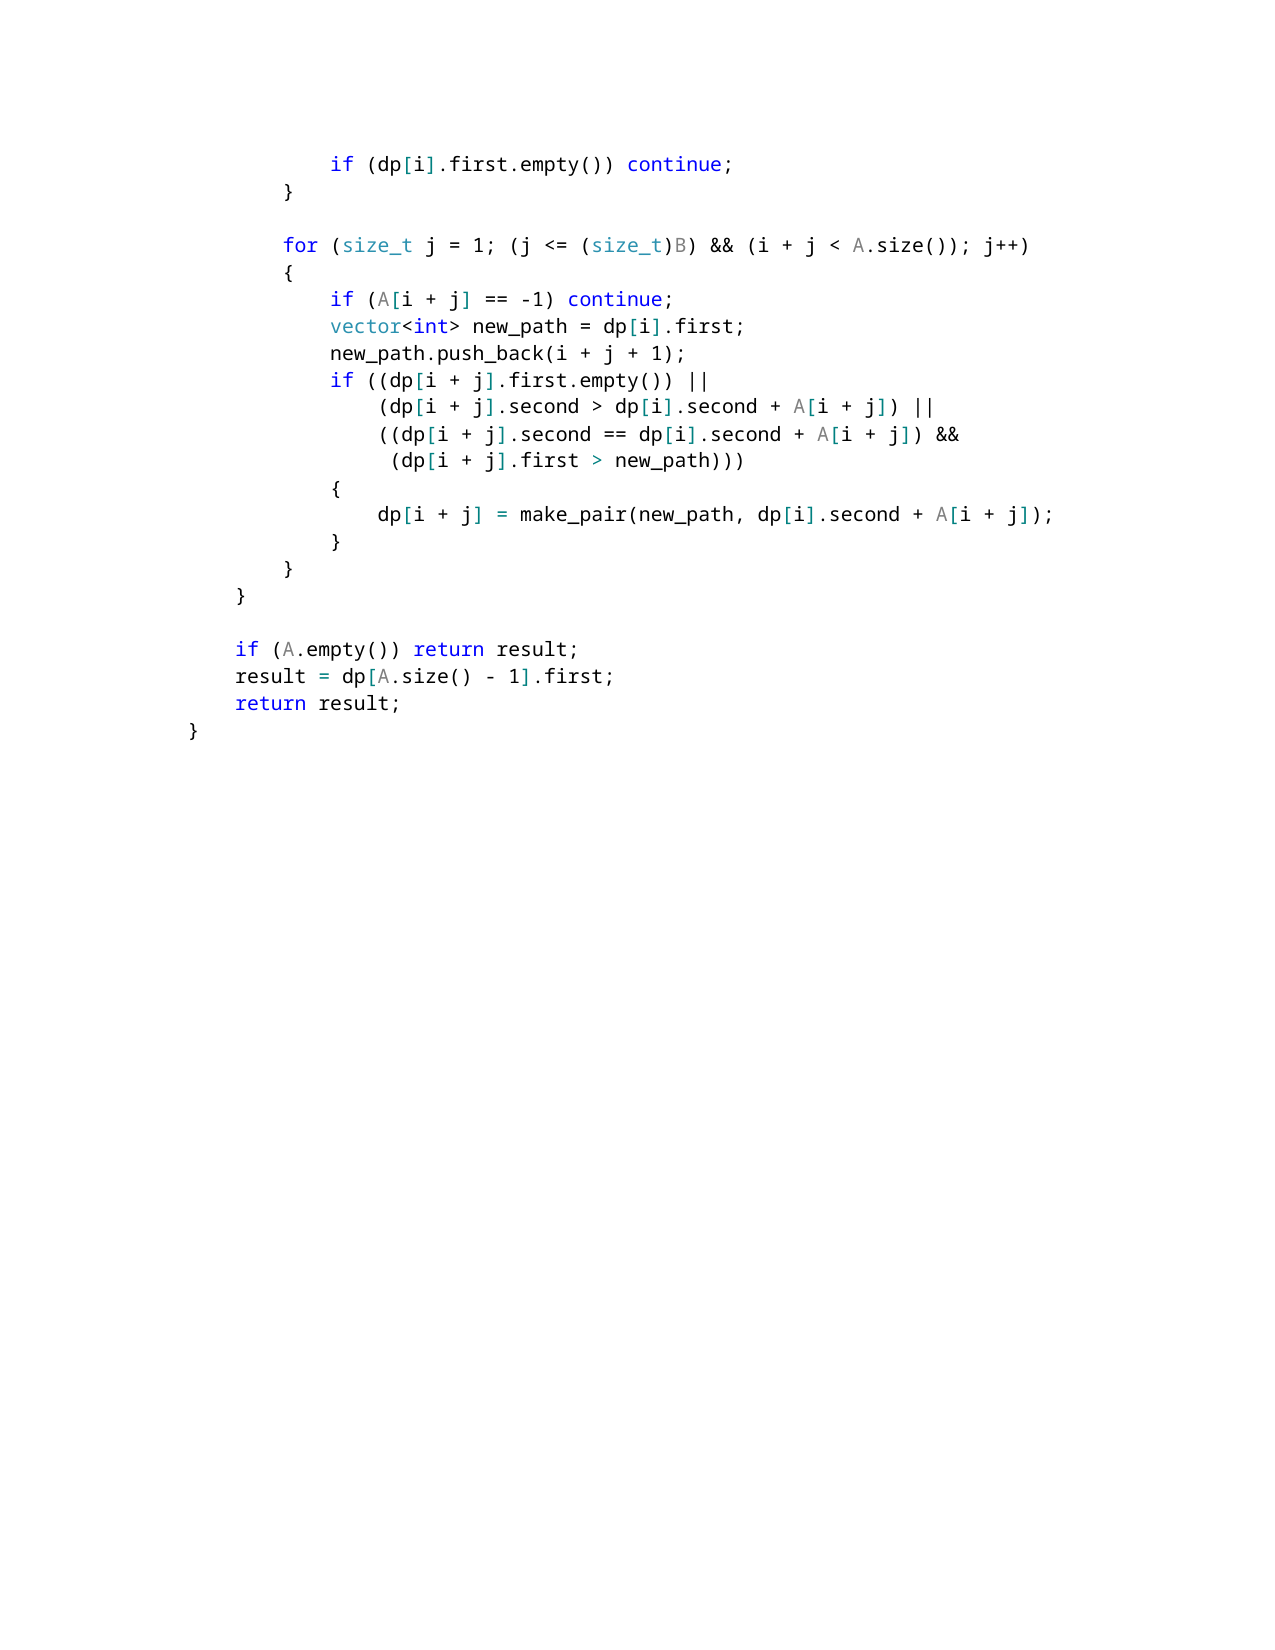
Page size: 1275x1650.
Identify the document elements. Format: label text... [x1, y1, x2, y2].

text for (size_t j = 1; (j <= (size_t)B) && (i + j < A.size()); j++) [187, 231, 1087, 258]
text } [187, 177, 1087, 204]
text } [187, 582, 1087, 609]
text if (A.empty()) return result; [187, 636, 1087, 663]
text vector<int> new_path = dp[i].first; [187, 312, 1087, 339]
text result = dp[A.size() - 1].first; [187, 663, 1087, 689]
text (dp[i + j].second > dp[i].second + A[i + j]) || [187, 393, 1087, 420]
text (dp[i + j].first > new_path))) [187, 447, 1087, 474]
text { [187, 474, 1087, 501]
text if (dp[i].first.empty()) continue; [187, 150, 1087, 177]
text new_path.push_back(i + j + 1); [187, 339, 1087, 366]
text return result; [187, 689, 1087, 717]
text if ((dp[i + j].first.empty()) || [187, 366, 1087, 393]
text dp[i + j] = make_pair(new_path, dp[i].second + A[i + j]); [187, 501, 1087, 528]
text { [187, 258, 1087, 285]
text } [187, 555, 1087, 582]
text ((dp[i + j].second == dp[i].second + A[i + j]) && [187, 420, 1087, 447]
text } [187, 717, 1087, 743]
text if (A[i + j] == -1) continue; [187, 285, 1087, 312]
text } [187, 528, 1087, 555]
